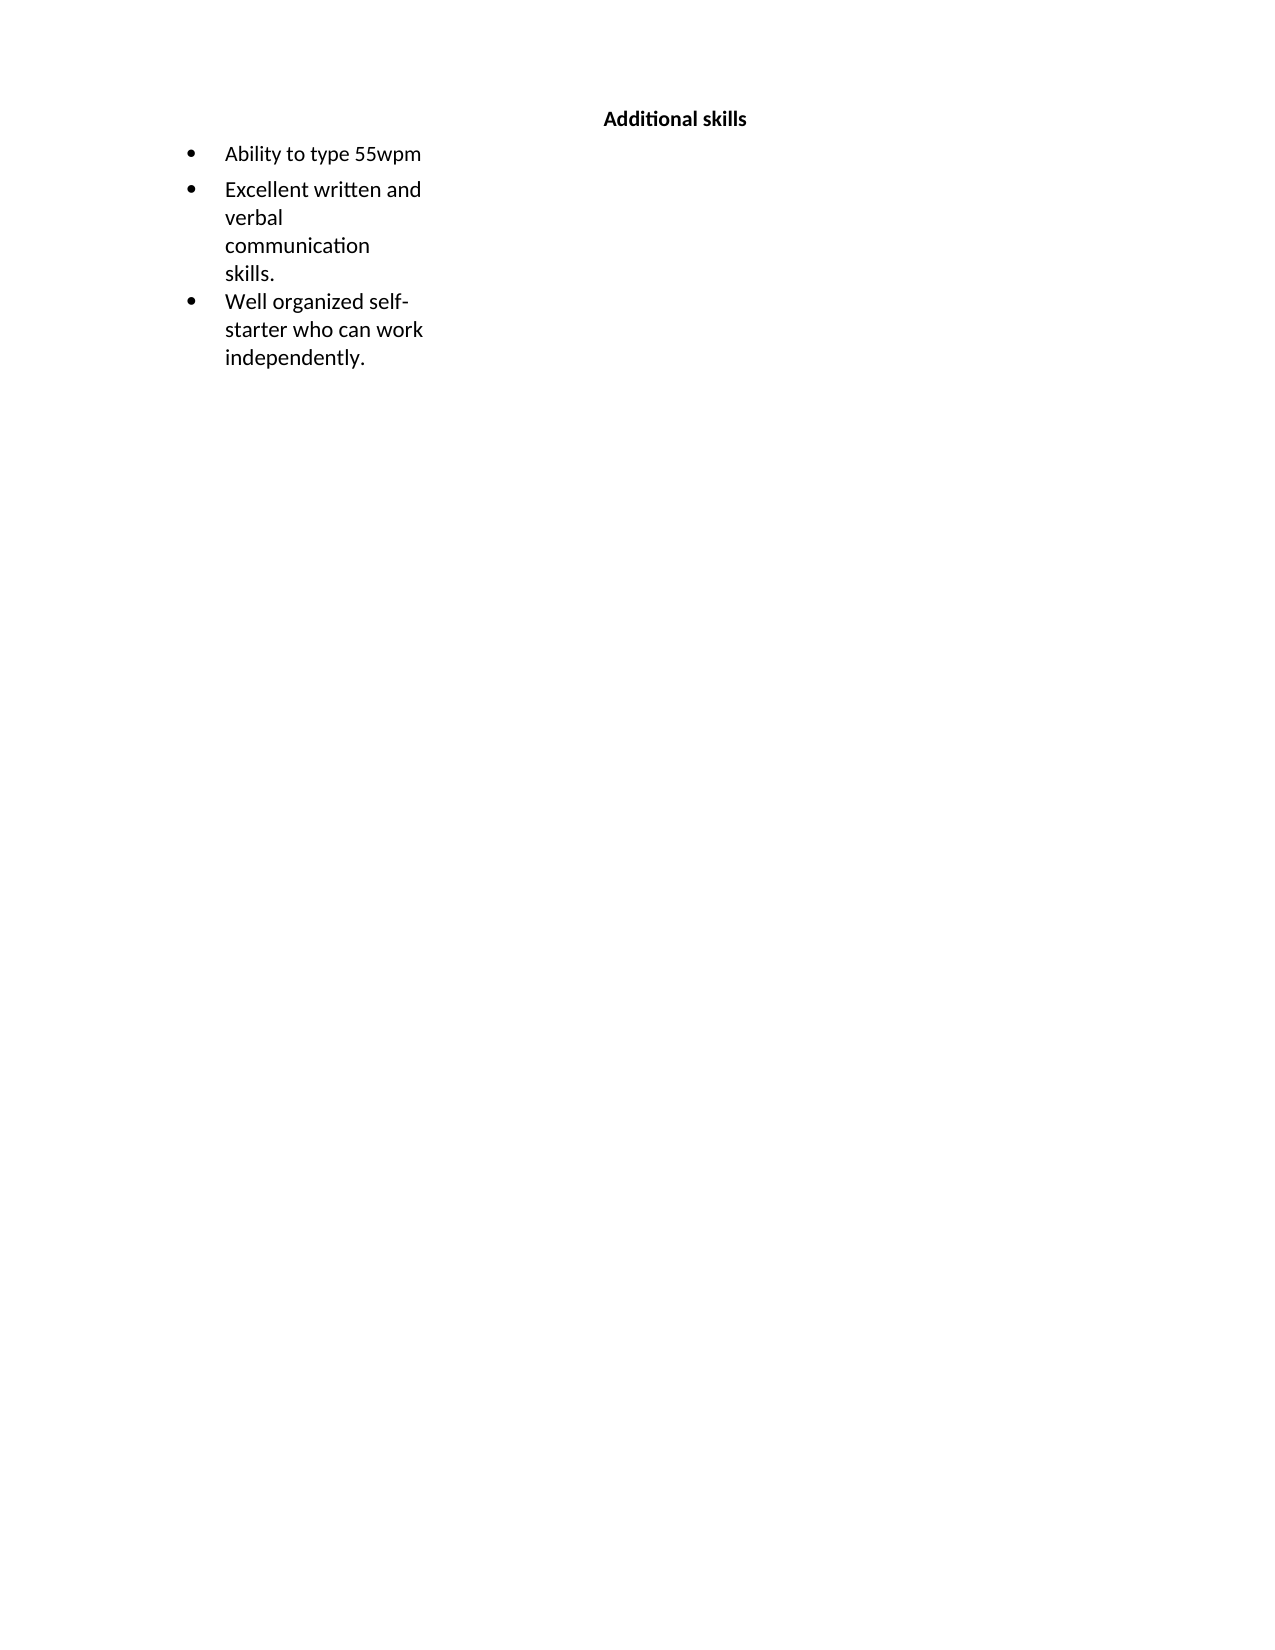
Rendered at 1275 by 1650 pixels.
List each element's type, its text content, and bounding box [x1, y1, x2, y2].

list Ability to type 55wpm [187, 140, 425, 167]
list Excellent written and verbal communication skills. [187, 175, 425, 287]
list Additional skills [225, 105, 1125, 132]
list Well organized self-starter who can work independently. [187, 287, 425, 371]
